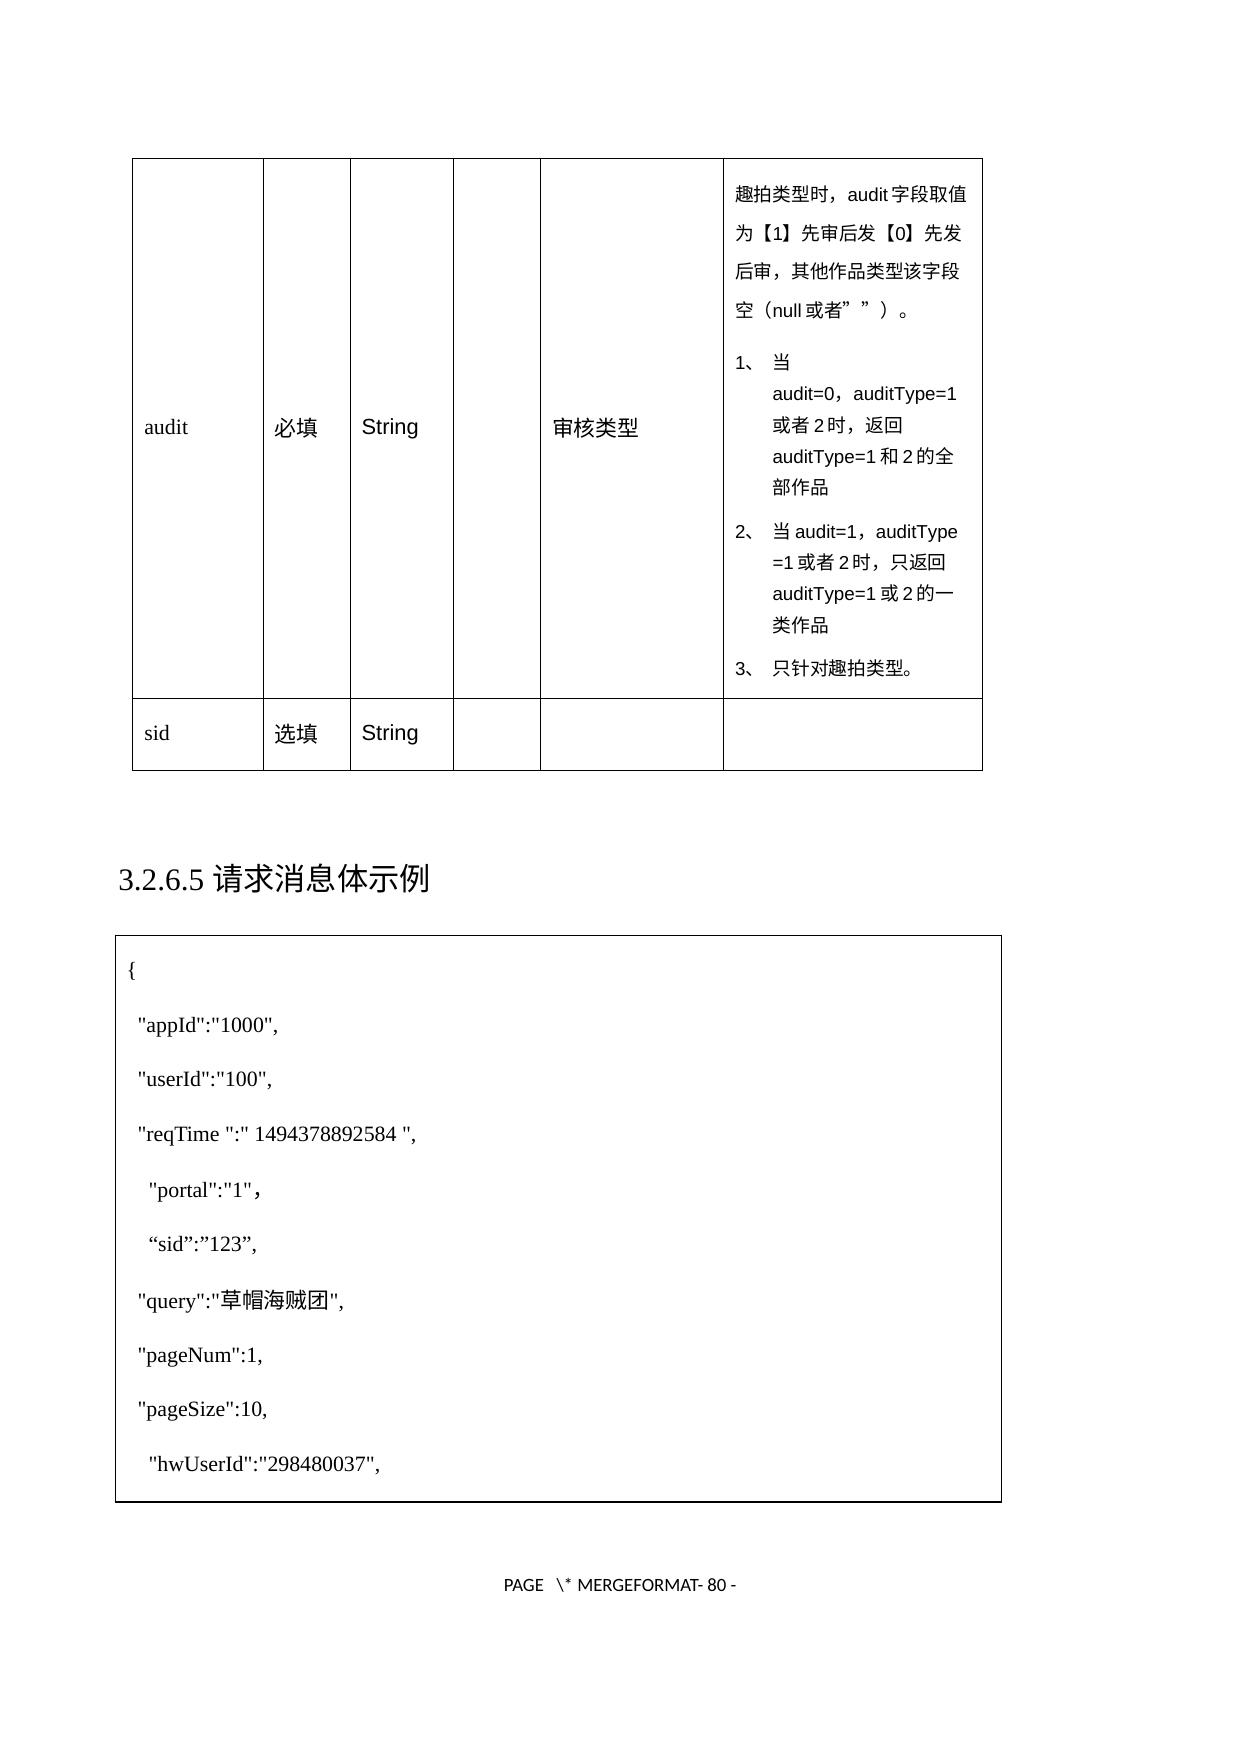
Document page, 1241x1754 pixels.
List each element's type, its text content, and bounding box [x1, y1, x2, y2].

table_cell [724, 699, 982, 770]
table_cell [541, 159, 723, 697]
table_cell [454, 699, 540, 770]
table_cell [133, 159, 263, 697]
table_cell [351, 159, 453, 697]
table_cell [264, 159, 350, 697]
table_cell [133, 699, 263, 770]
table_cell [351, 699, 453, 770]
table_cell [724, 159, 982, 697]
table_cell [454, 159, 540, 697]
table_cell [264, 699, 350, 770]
subtitle 请求消息体示例 [118, 843, 1122, 911]
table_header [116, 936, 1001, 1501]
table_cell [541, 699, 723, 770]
